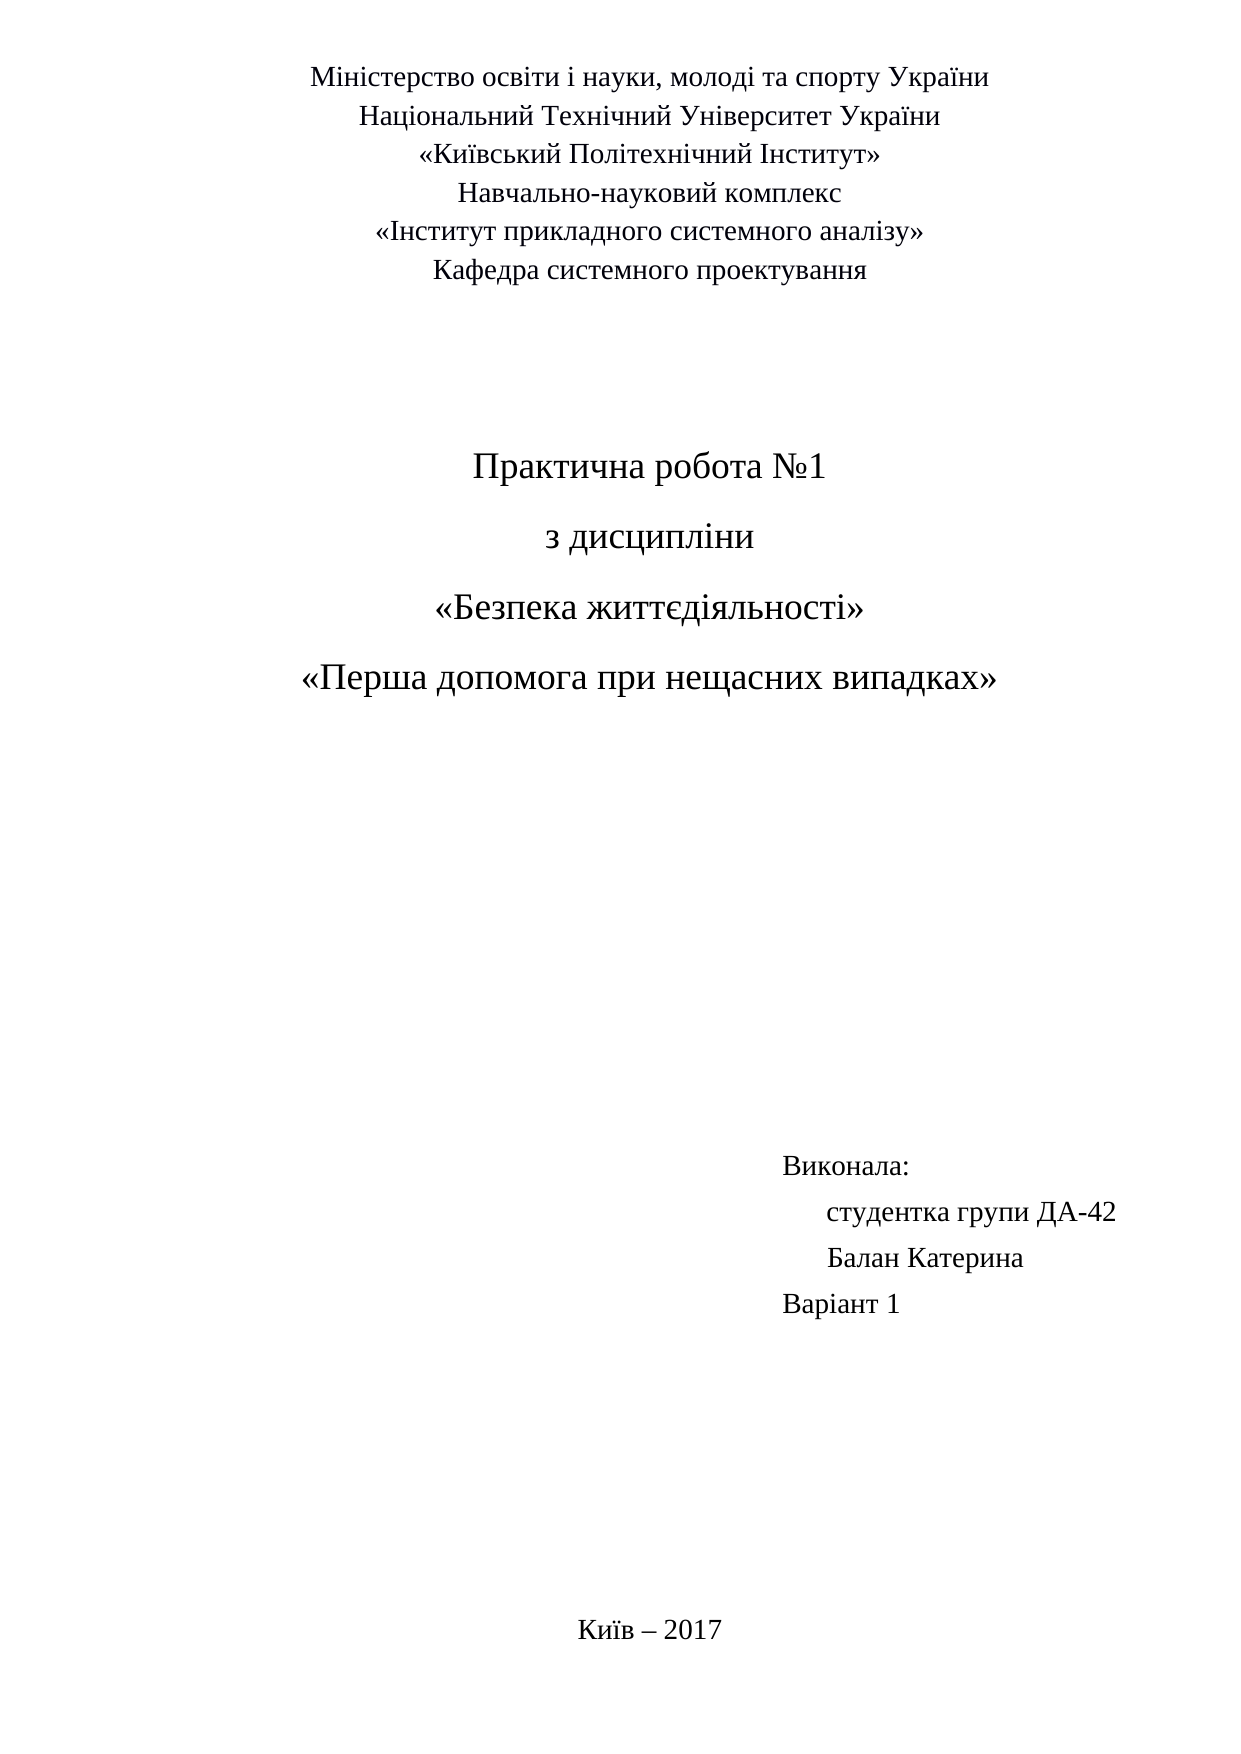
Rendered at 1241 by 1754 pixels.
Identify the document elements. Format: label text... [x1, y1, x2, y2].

text Практична робота №1 [148, 443, 1152, 487]
text Київ – 2017 [148, 1612, 1152, 1646]
text «Перша допомога при нещасних випадках» [148, 655, 1152, 698]
text «Безпека життєдіяльності» [148, 584, 1152, 627]
text Кафедра системного проектування [148, 252, 1152, 285]
text Навчально-науковий комплекс [148, 175, 1152, 208]
text Національний Технічний Університет України [148, 98, 1152, 131]
text Варіант 1 [148, 1286, 1152, 1319]
text Балан Катерина [148, 1240, 1152, 1273]
text Міністерство освіти і науки, молоді та спорту України [148, 59, 1152, 93]
text «Київський Політехнічний Інститут» [148, 136, 1152, 170]
text «Інститут прикладного системного аналізу» [148, 213, 1152, 247]
text студентка групи ДА-42 [148, 1194, 1152, 1227]
text Виконала: [148, 1148, 1152, 1181]
text з дисципліни [148, 514, 1152, 557]
